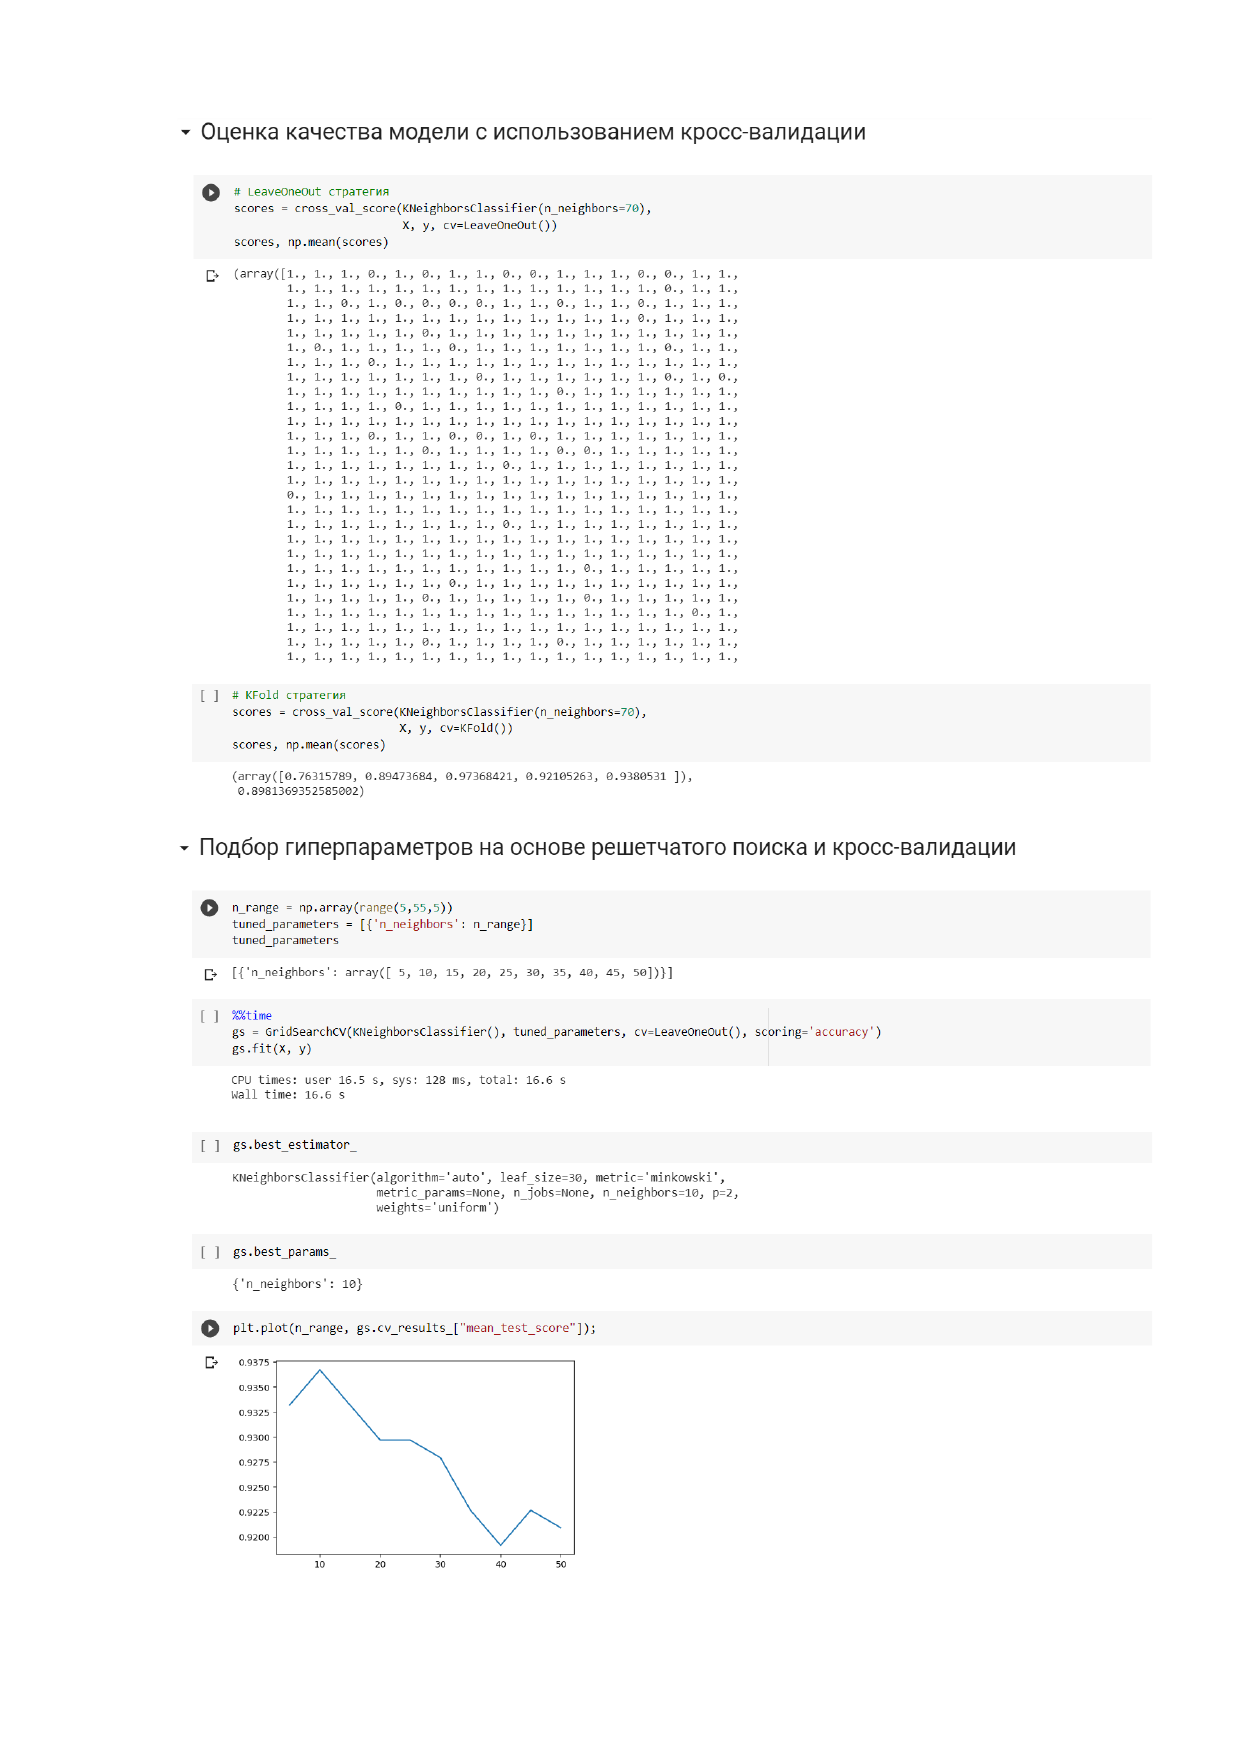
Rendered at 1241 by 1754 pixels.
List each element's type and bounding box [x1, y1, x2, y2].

picture [177, 684, 1151, 1115]
picture [177, 118, 1153, 667]
picture [177, 1132, 1153, 1592]
